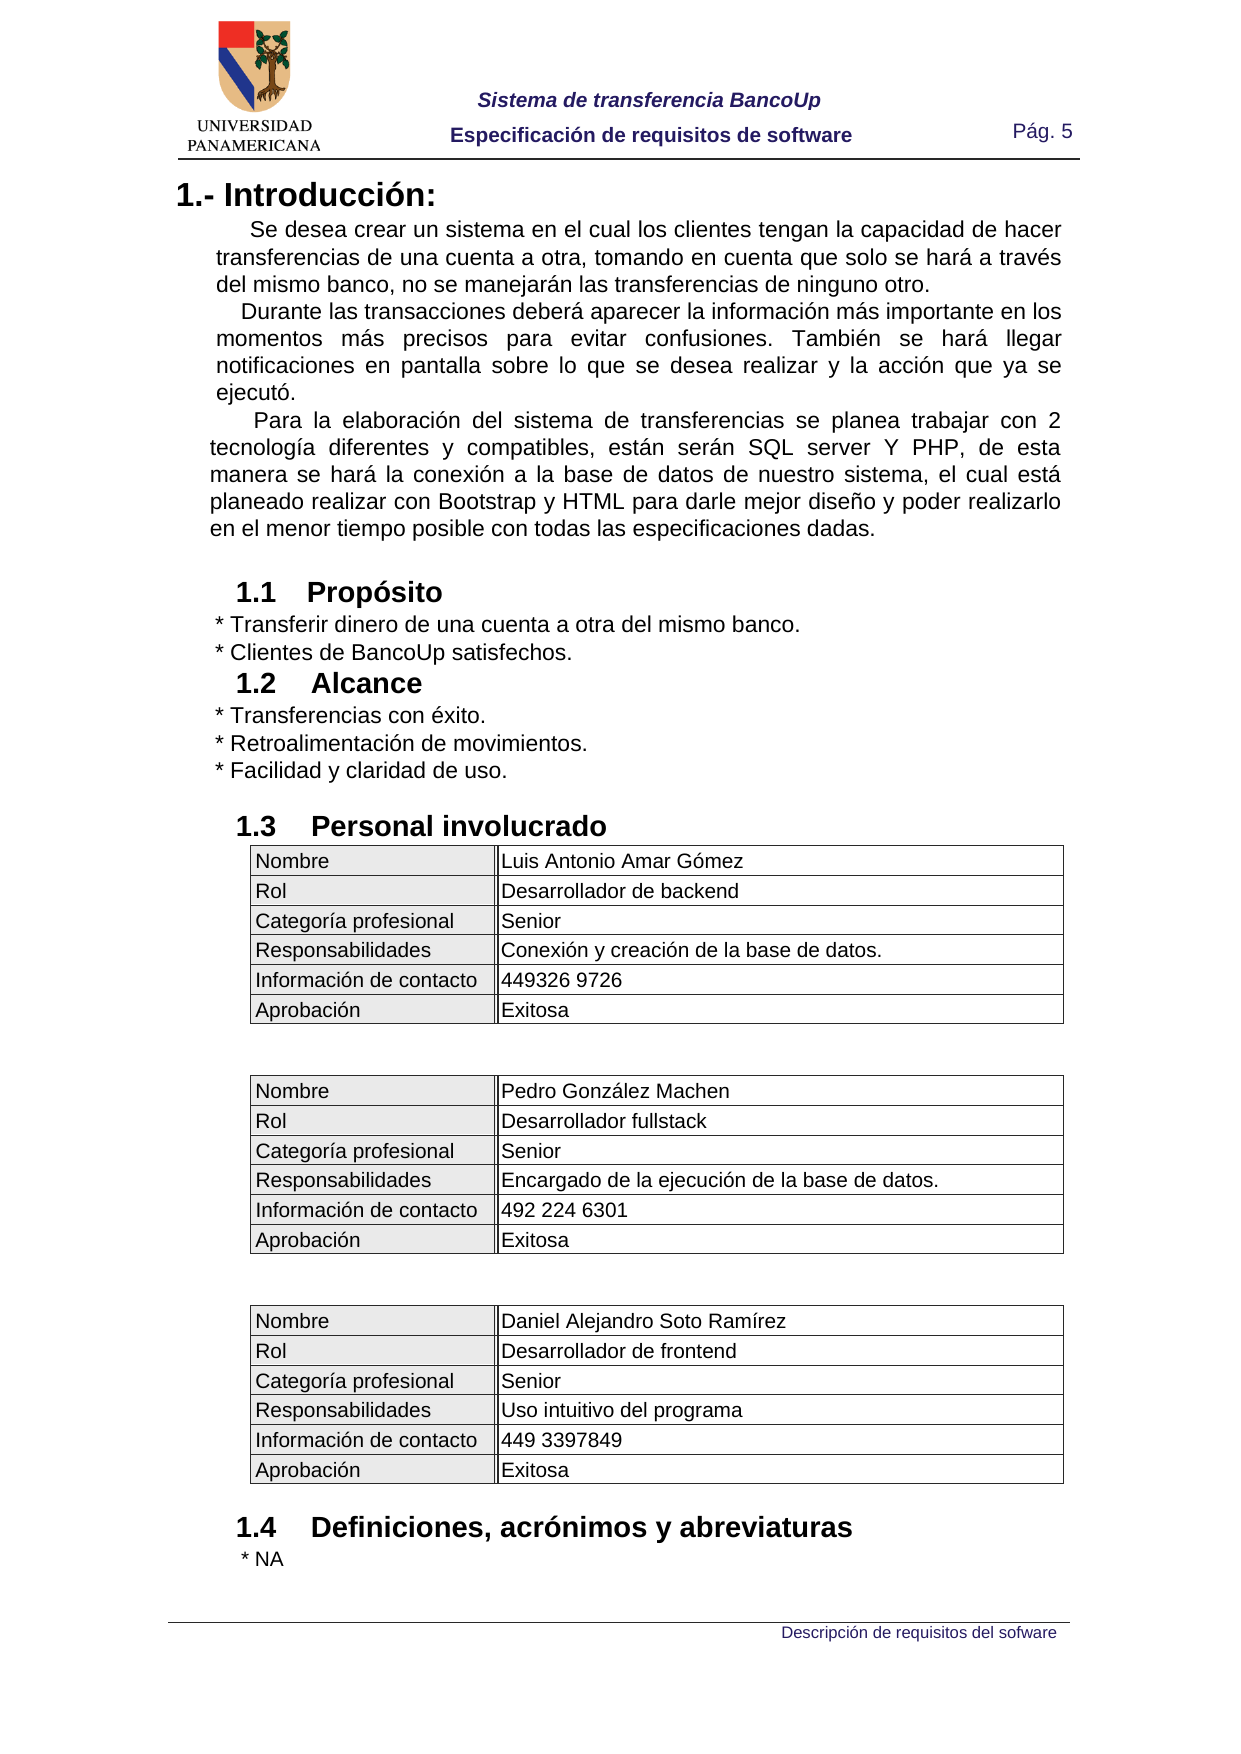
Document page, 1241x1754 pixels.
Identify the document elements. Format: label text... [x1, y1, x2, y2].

table_header Daniel Alejandro Soto Ramírez [499, 1306, 1063, 1335]
table_cell Información de contacto [251, 965, 494, 994]
table_cell 449 3397849 [499, 1425, 1063, 1454]
table_cell Encargado de la ejecución de la base de datos. [499, 1165, 1063, 1194]
table_cell Senior [499, 906, 1063, 934]
table_cell Responsabilidades [251, 935, 494, 964]
text 1.- Introducción: [176, 175, 1062, 213]
table_header Pedro González Machen [499, 1076, 1063, 1105]
table_header Luis Antonio Amar Gómez [499, 846, 1063, 875]
table_cell 449326 9726 [499, 965, 1063, 994]
subtitle 1.1 Propósito [177, 575, 1062, 608]
text * Transferir dinero de una cuenta a otra del mismo banco. [215, 611, 1062, 637]
text * Facilidad y claridad de uso. [215, 757, 1062, 808]
table_cell Categoría profesional [251, 906, 494, 934]
table_cell 492 224 6301 [499, 1195, 1063, 1224]
table_cell Rol [251, 1336, 494, 1364]
text Para la elaboración del sistema de transferencias se planea trabajar con 2 tecnología diferentes y compatibles, están serán SQL server Y PHP, de esta manera se hará la conexión a la base de datos de nuestro sistema, el cual está planeado realizar con Bootstrap y HTML para darle mejor diseño y poder realizarlo en el menor tiempo posible con todas las especificaciones dadas. [208, 407, 1062, 541]
table_cell Desarrollador de frontend [499, 1336, 1063, 1364]
table_cell Responsabilidades [251, 1165, 494, 1194]
table_cell Aprobación [251, 995, 494, 1023]
subtitle 1.3 Personal involucrado [177, 809, 1062, 843]
table_cell Senior [499, 1366, 1063, 1394]
text Durante las transacciones deberá aparecer la información más importante en los momentos más precisos para evitar confusiones. También se hará llegar notificaciones en pantalla sobre lo que se desea realizar y la acción que ya se ejecutó. [215, 298, 1062, 406]
subtitle 1.4 Definiciones, acrónimos y abreviaturas [177, 1510, 1062, 1544]
table_cell Senior [499, 1136, 1063, 1164]
table_cell Exitosa [499, 1455, 1063, 1483]
table_cell Categoría profesional [251, 1366, 494, 1394]
table_cell Categoría profesional [251, 1136, 494, 1164]
table_cell Exitosa [499, 995, 1063, 1023]
table_cell Información de contacto [251, 1425, 494, 1454]
picture [187, 20, 320, 153]
table_cell Exitosa [499, 1225, 1063, 1253]
table_cell Uso intuitivo del programa [499, 1395, 1063, 1424]
table_header Nombre [251, 846, 494, 875]
table_header Nombre [251, 1306, 494, 1335]
subtitle 1.2 Alcance [177, 666, 1062, 699]
text * Transferencias con éxito. [215, 702, 1062, 728]
table_cell Rol [251, 1106, 494, 1134]
table_cell Aprobación [251, 1225, 494, 1253]
text Se desea crear un sistema en el cual los clientes tengan la capacidad de hacer transferencias de una cuenta a otra, tomando en cuenta que solo se hará a través del mismo banco, no se manejarán las transferencias de ninguno otro. [215, 216, 1062, 297]
text * Clientes de BancoUp satisfechos. [215, 638, 1062, 665]
table_cell Desarrollador fullstack [499, 1106, 1063, 1134]
table_cell Responsabilidades [251, 1395, 494, 1424]
table_cell Rol [251, 876, 494, 904]
table_cell Aprobación [251, 1455, 494, 1483]
table_header Nombre [251, 1076, 494, 1105]
table_cell Desarrollador de backend [499, 876, 1063, 904]
text * Retroalimentación de movimientos. [215, 729, 1062, 756]
text * NA [241, 1546, 1062, 1570]
table_cell Conexión y creación de la base de datos. [499, 935, 1063, 964]
table_cell Información de contacto [251, 1195, 494, 1224]
